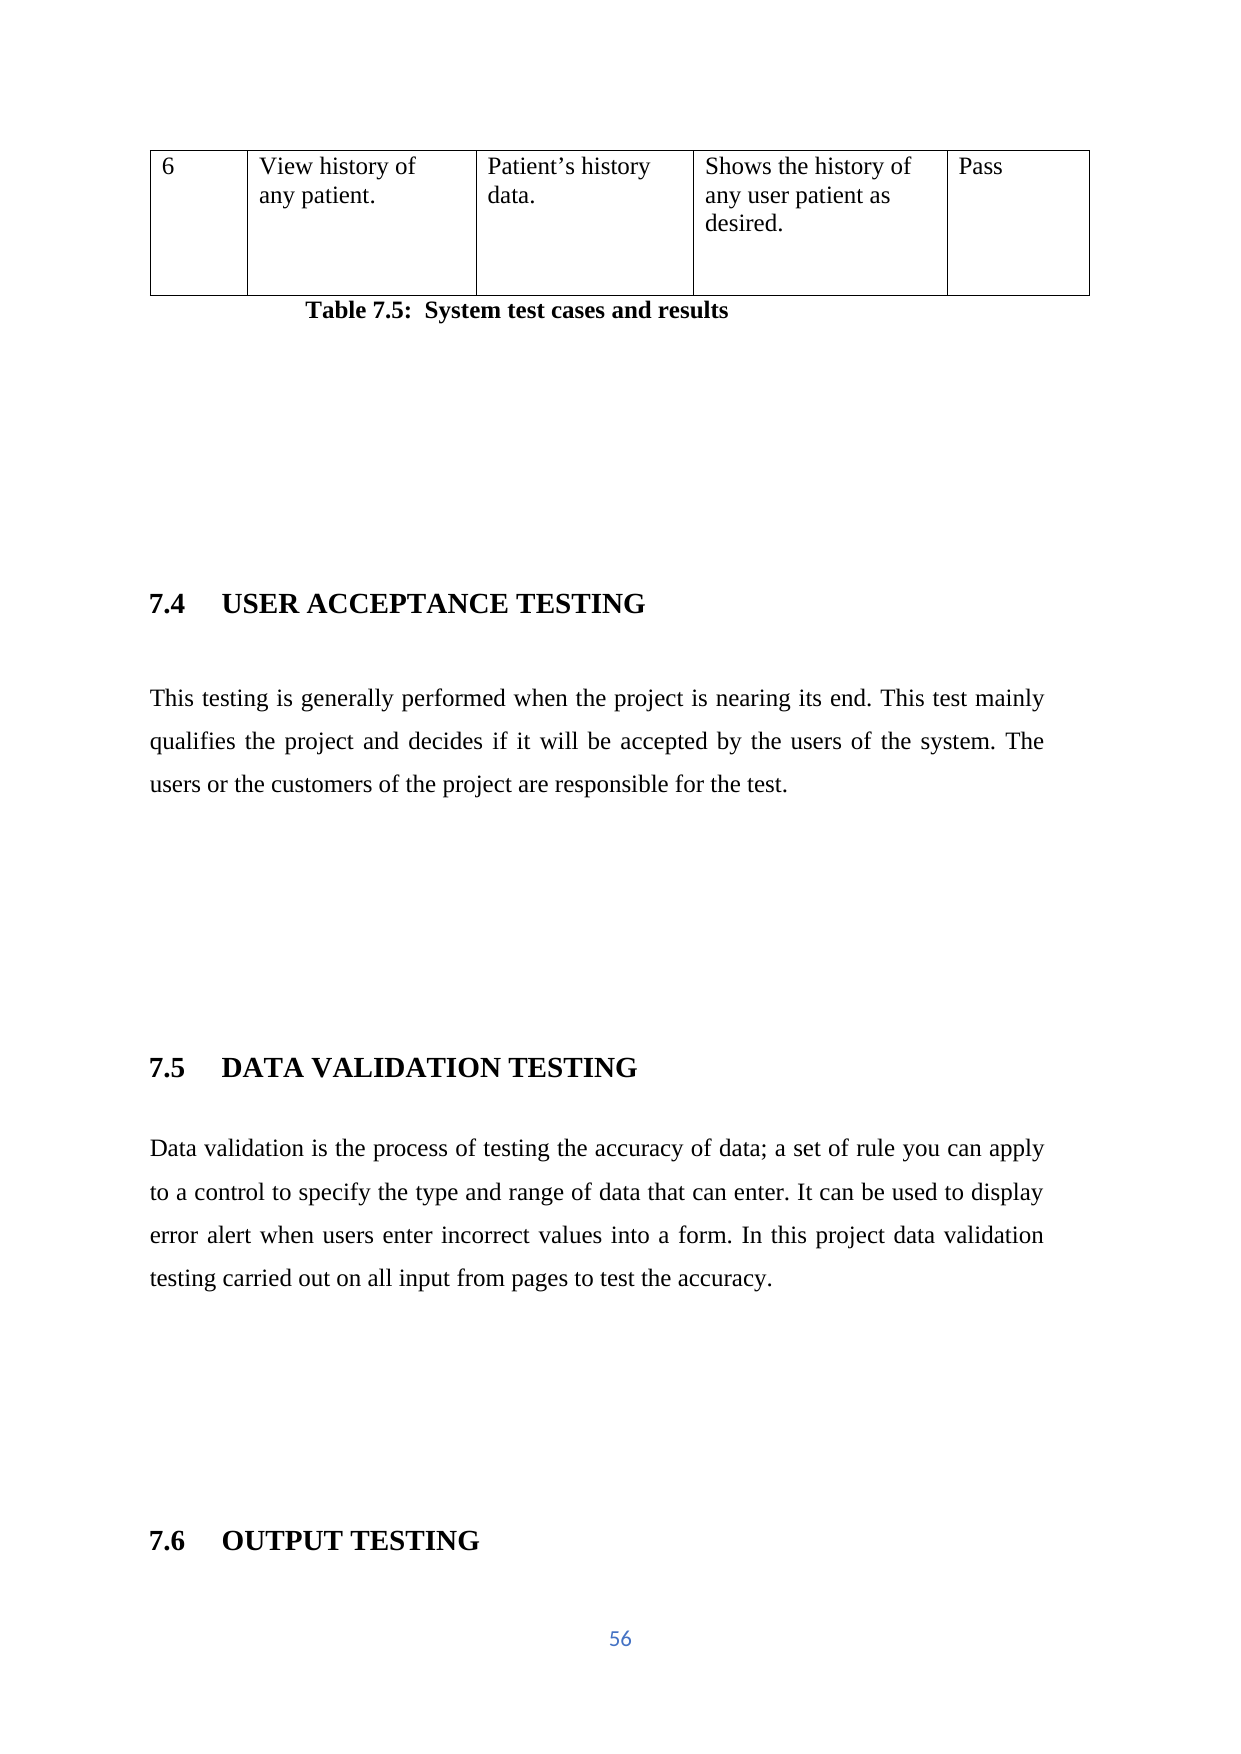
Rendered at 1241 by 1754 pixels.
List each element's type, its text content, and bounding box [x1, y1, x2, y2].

text Table 7.5: System test cases and results [150, 296, 1090, 324]
table_cell Pass [948, 151, 1089, 294]
subtitle 7.4 USER ACCEPTANCE TESTING [148, 587, 1090, 620]
table_cell 6 [151, 151, 247, 294]
subtitle 7.6 OUTPUT TESTING [148, 1523, 1090, 1557]
table_cell Shows the history of any user patient as desired. [694, 151, 947, 294]
table_cell View history of any patient. [248, 151, 476, 294]
text This testing is generally performed when the project is nearing its end. This test mainly qualifies the project and decides if it will be accepted by the users of the system. The users or the customers of the project are responsible for the test. [149, 683, 1046, 798]
text Data validation is the process of testing the accuracy of data; a set of rule you can apply to a control to specify the type and range of data that can enter. It can be used to display error alert when users enter incorrect values into a form. In this project data validation testing carried out on all input from pages to test the accuracy. [149, 1133, 1046, 1292]
subtitle 7.5 DATA VALIDATION TESTING [148, 1051, 1090, 1084]
table_cell Patient’s history data. [477, 151, 693, 294]
